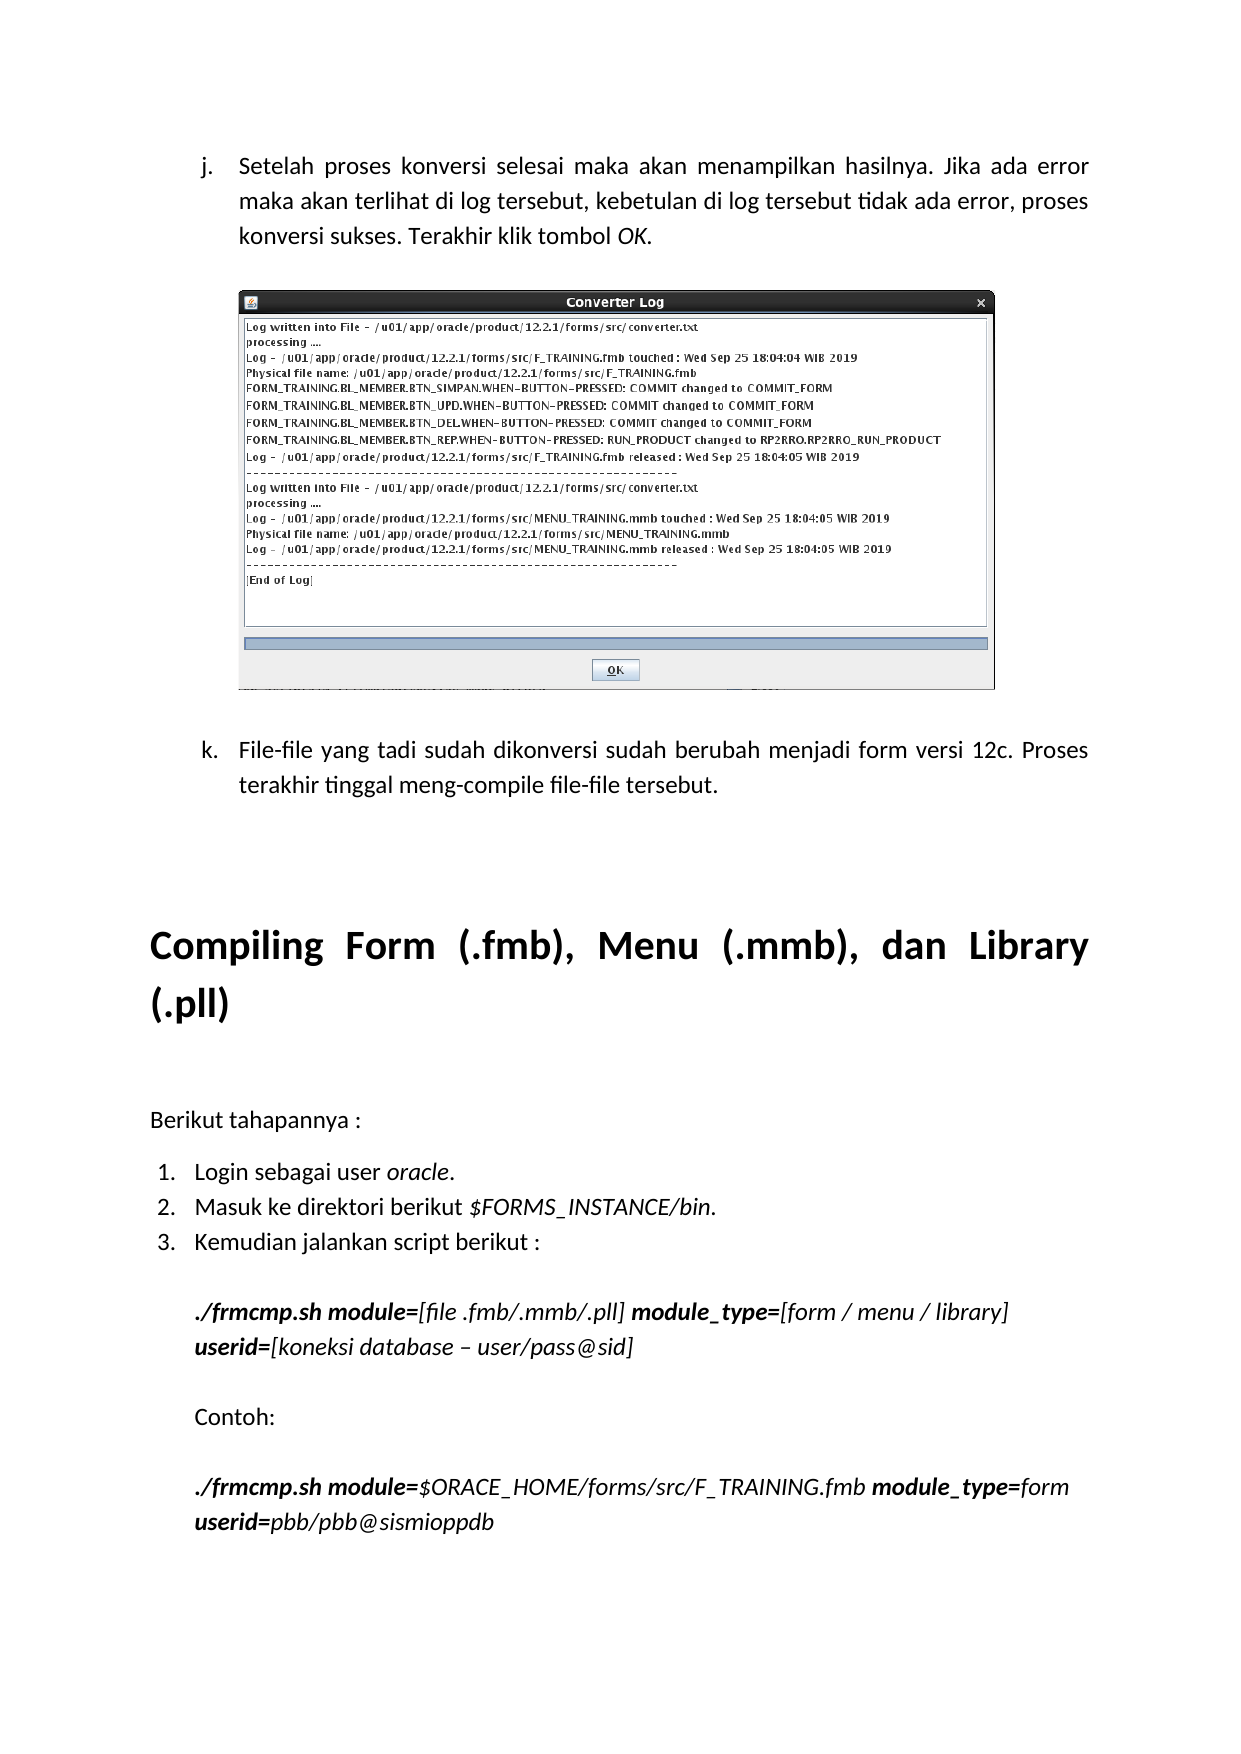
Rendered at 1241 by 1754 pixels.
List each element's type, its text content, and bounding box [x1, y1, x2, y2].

list ./frmcmp.sh module=$ORACE_HOME/forms/src/F_TRAINING.fmb module_type=form userid=pbb/pbb@sismioppdb [194, 1471, 1090, 1536]
list Kemudian jalankan script berikut : [157, 1226, 1090, 1256]
text Berikut tahapannya : [150, 1104, 1090, 1134]
list File-file yang tadi sudah dikonversi sudah berubah menjadi form versi 12c. Proses terakhir tinggal meng-compile file-file tersebut. [201, 734, 1090, 800]
text Compiling Form (.fmb), Menu (.mmb), dan Library (.pll) [150, 919, 1090, 1028]
list Login sebagai user oracle. [157, 1156, 1090, 1186]
list ./frmcmp.sh module=[file .fmb/.mmb/.pll] module_type=[form / menu / library] userid=[koneksi database – user/pass@sid] [194, 1296, 1090, 1361]
list Masuk ke direktori berikut $FORMS_INSTANCE/bin. [157, 1191, 1090, 1221]
list Setelah proses konversi selesai maka akan menampilkan hasilnya. Jika ada error maka akan terlihat di log tersebut, kebetulan di log tersebut tidak ada error, proses konversi sukses. Terakhir klik tombol OK. [201, 150, 1090, 251]
list Contoh: [194, 1401, 1090, 1431]
picture [238, 290, 996, 690]
